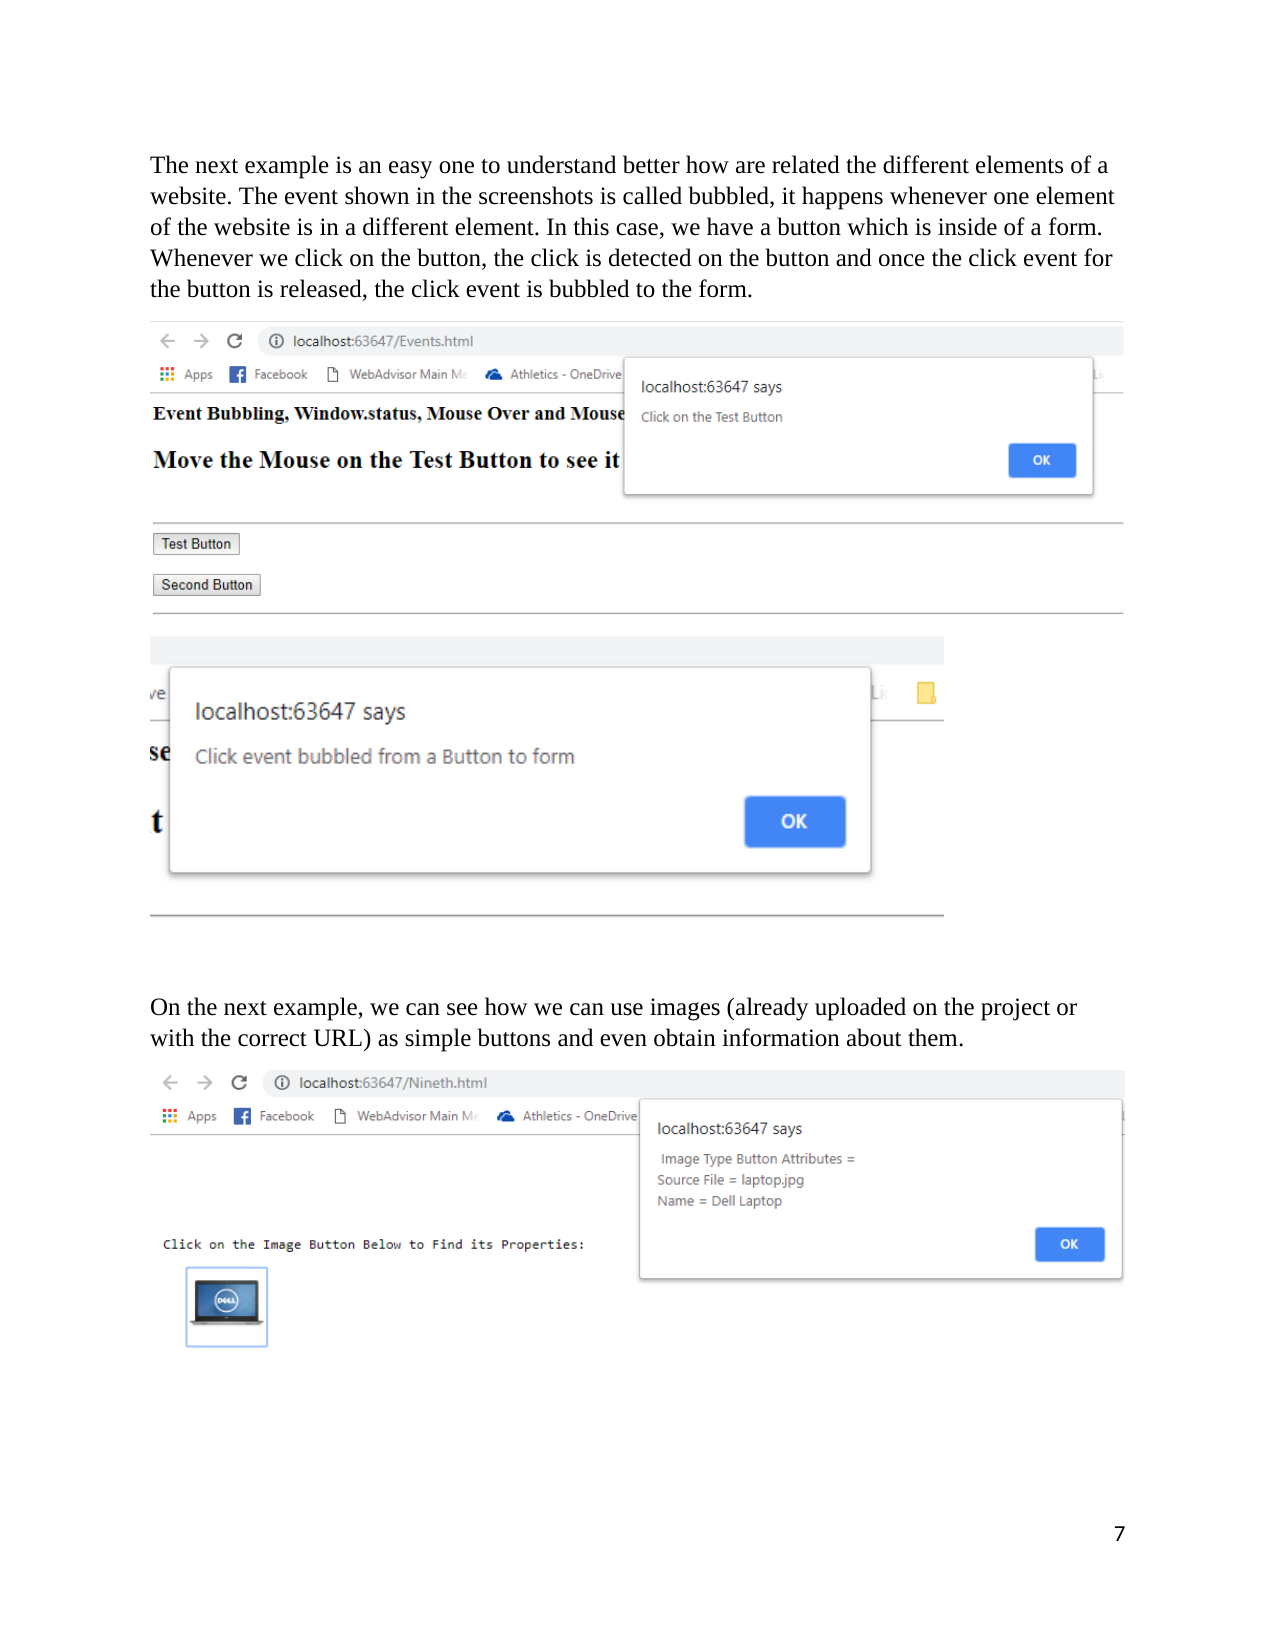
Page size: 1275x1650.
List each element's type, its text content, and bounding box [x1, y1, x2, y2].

picture [150, 321, 1124, 618]
picture [150, 1070, 1125, 1356]
text On the next example, we can see how we can use images (already uploaded on the project or with the correct URL) as simple buttons and even obtain information about them. [150, 992, 1125, 1051]
picture [150, 636, 944, 926]
text The next example is an easy one to understand better how are related the different elements of a website. The event shown in the screenshots is called bubbled, it happens whenever one element of the website is in a different element. In this case, we have a button which is inside of a form. Whenever we click on the button, the click is detected on the button and once the click event for the button is released, the click event is bubbled to the form. [150, 150, 1125, 303]
